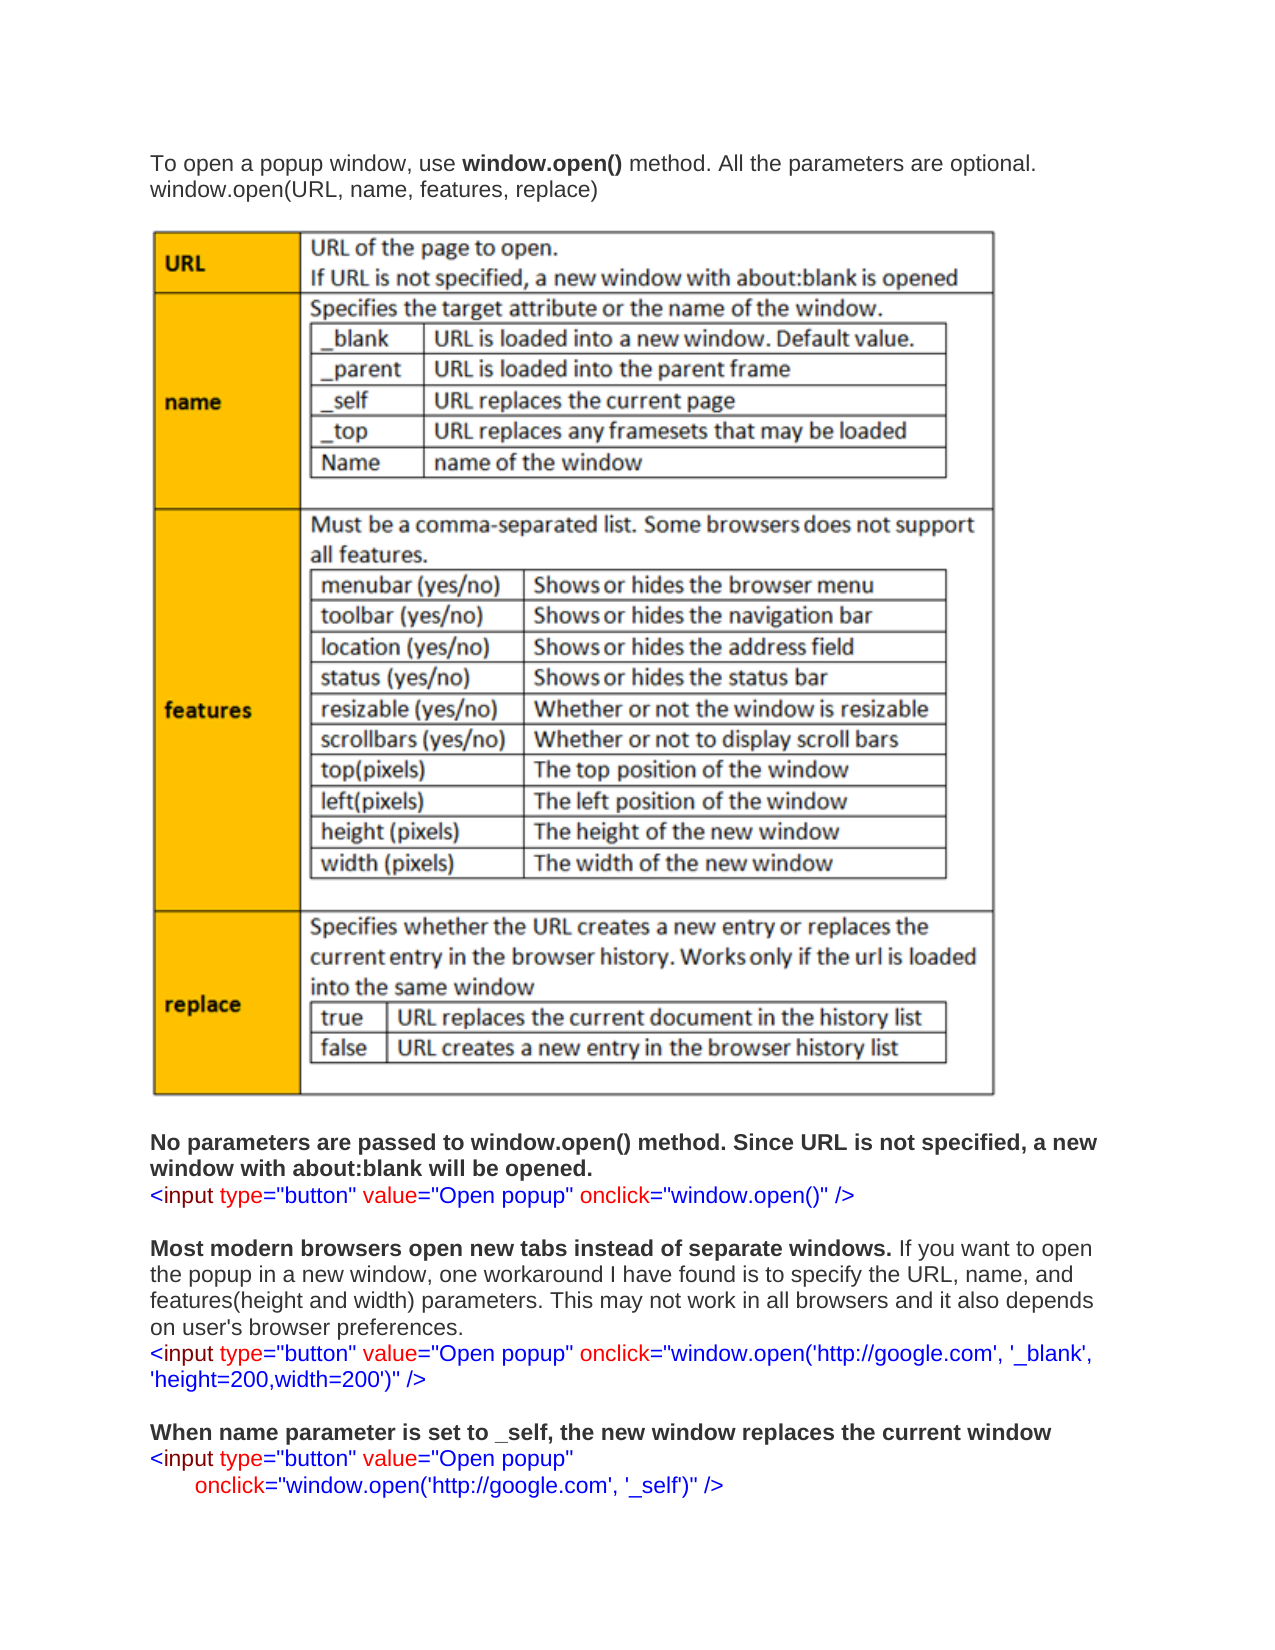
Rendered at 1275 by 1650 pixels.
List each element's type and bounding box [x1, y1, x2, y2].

picture [150, 229, 997, 1098]
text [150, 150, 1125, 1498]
